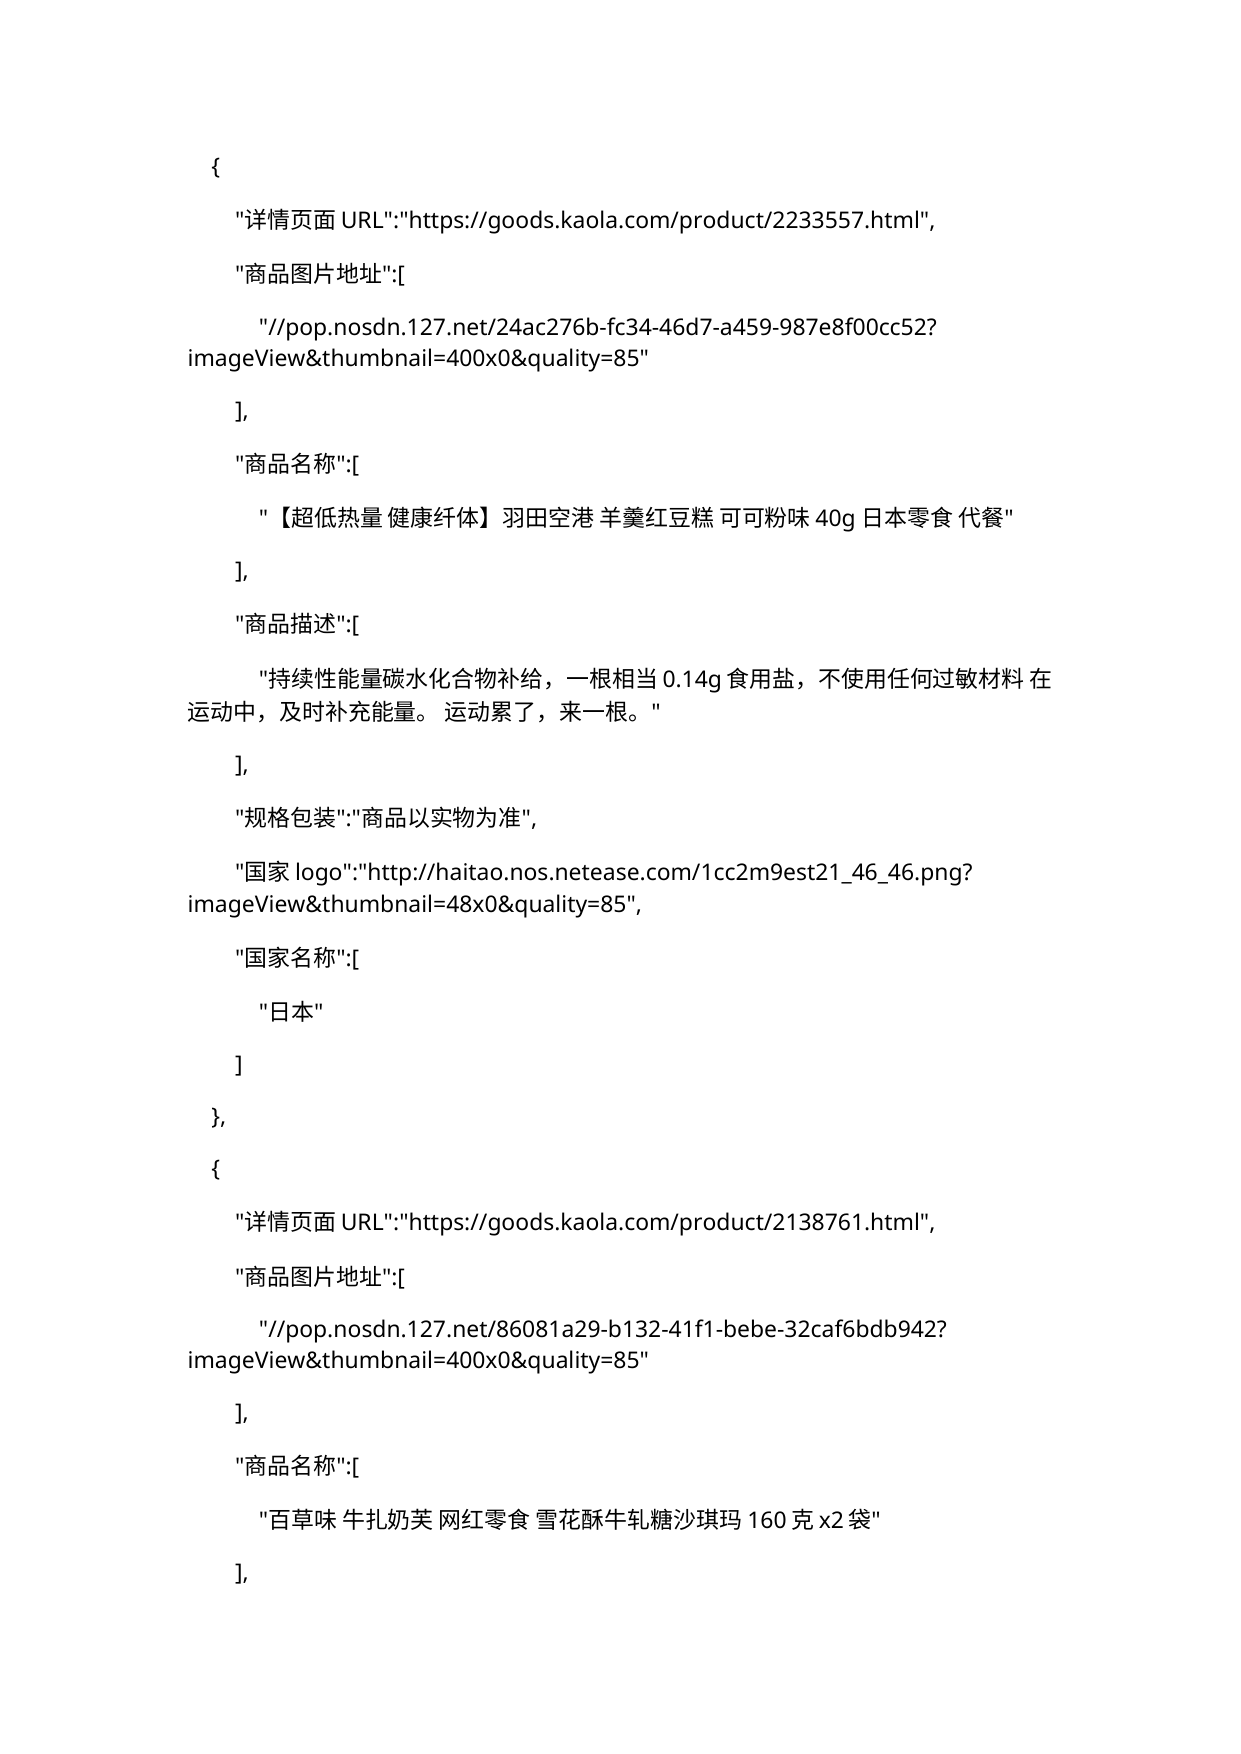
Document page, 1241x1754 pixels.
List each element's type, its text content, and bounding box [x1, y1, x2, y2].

text "规格包装":"商品以实物为准", [187, 800, 1053, 833]
text ], [187, 1396, 1053, 1427]
text "日本" [187, 994, 1053, 1027]
text "详情页面URL":"https://goods.kaola.com/product/2233557.html", [187, 202, 1053, 235]
text "详情页面URL":"https://goods.kaola.com/product/2138761.html", [187, 1204, 1053, 1237]
text "商品图片地址":[ [187, 256, 1053, 289]
text ], [187, 394, 1053, 425]
text { [187, 150, 1053, 181]
text "商品名称":[ [187, 446, 1053, 479]
text "持续性能量碳水化合物补给，一根相当0.14g食用盐，不使用任何过敏材料 在运动中，及时补充能量。 运动累了，来一根。" [187, 660, 1053, 727]
text ] [187, 1048, 1053, 1079]
text }, [187, 1100, 1053, 1131]
text ], [187, 748, 1053, 779]
text { [187, 1152, 1053, 1183]
text "百草味 牛扎奶芙 网红零食 雪花酥牛轧糖沙琪玛 160克x2袋" [187, 1502, 1053, 1535]
text "//pop.nosdn.127.net/86081a29-b132-41f1-bebe-32caf6bdb942?imageView&thumbnail=400x0&quality=85" [187, 1312, 1053, 1375]
text "【超低热量 健康纤体】羽田空港 羊羹红豆糕 可可粉味40g 日本零食 代餐" [187, 500, 1053, 533]
text "国家logo":"http://haitao.nos.netease.com/1cc2m9est21_46_46.png?imageView&thumbnail=48x0&quality=85", [187, 854, 1053, 919]
text ], [187, 1556, 1053, 1587]
text "商品图片地址":[ [187, 1258, 1053, 1292]
text "//pop.nosdn.127.net/24ac276b-fc34-46d7-a459-987e8f00cc52?imageView&thumbnail=400x0&quality=85" [187, 310, 1053, 373]
text "商品名称":[ [187, 1448, 1053, 1481]
text "商品描述":[ [187, 606, 1053, 639]
text ], [187, 554, 1053, 585]
text "国家名称":[ [187, 939, 1053, 973]
